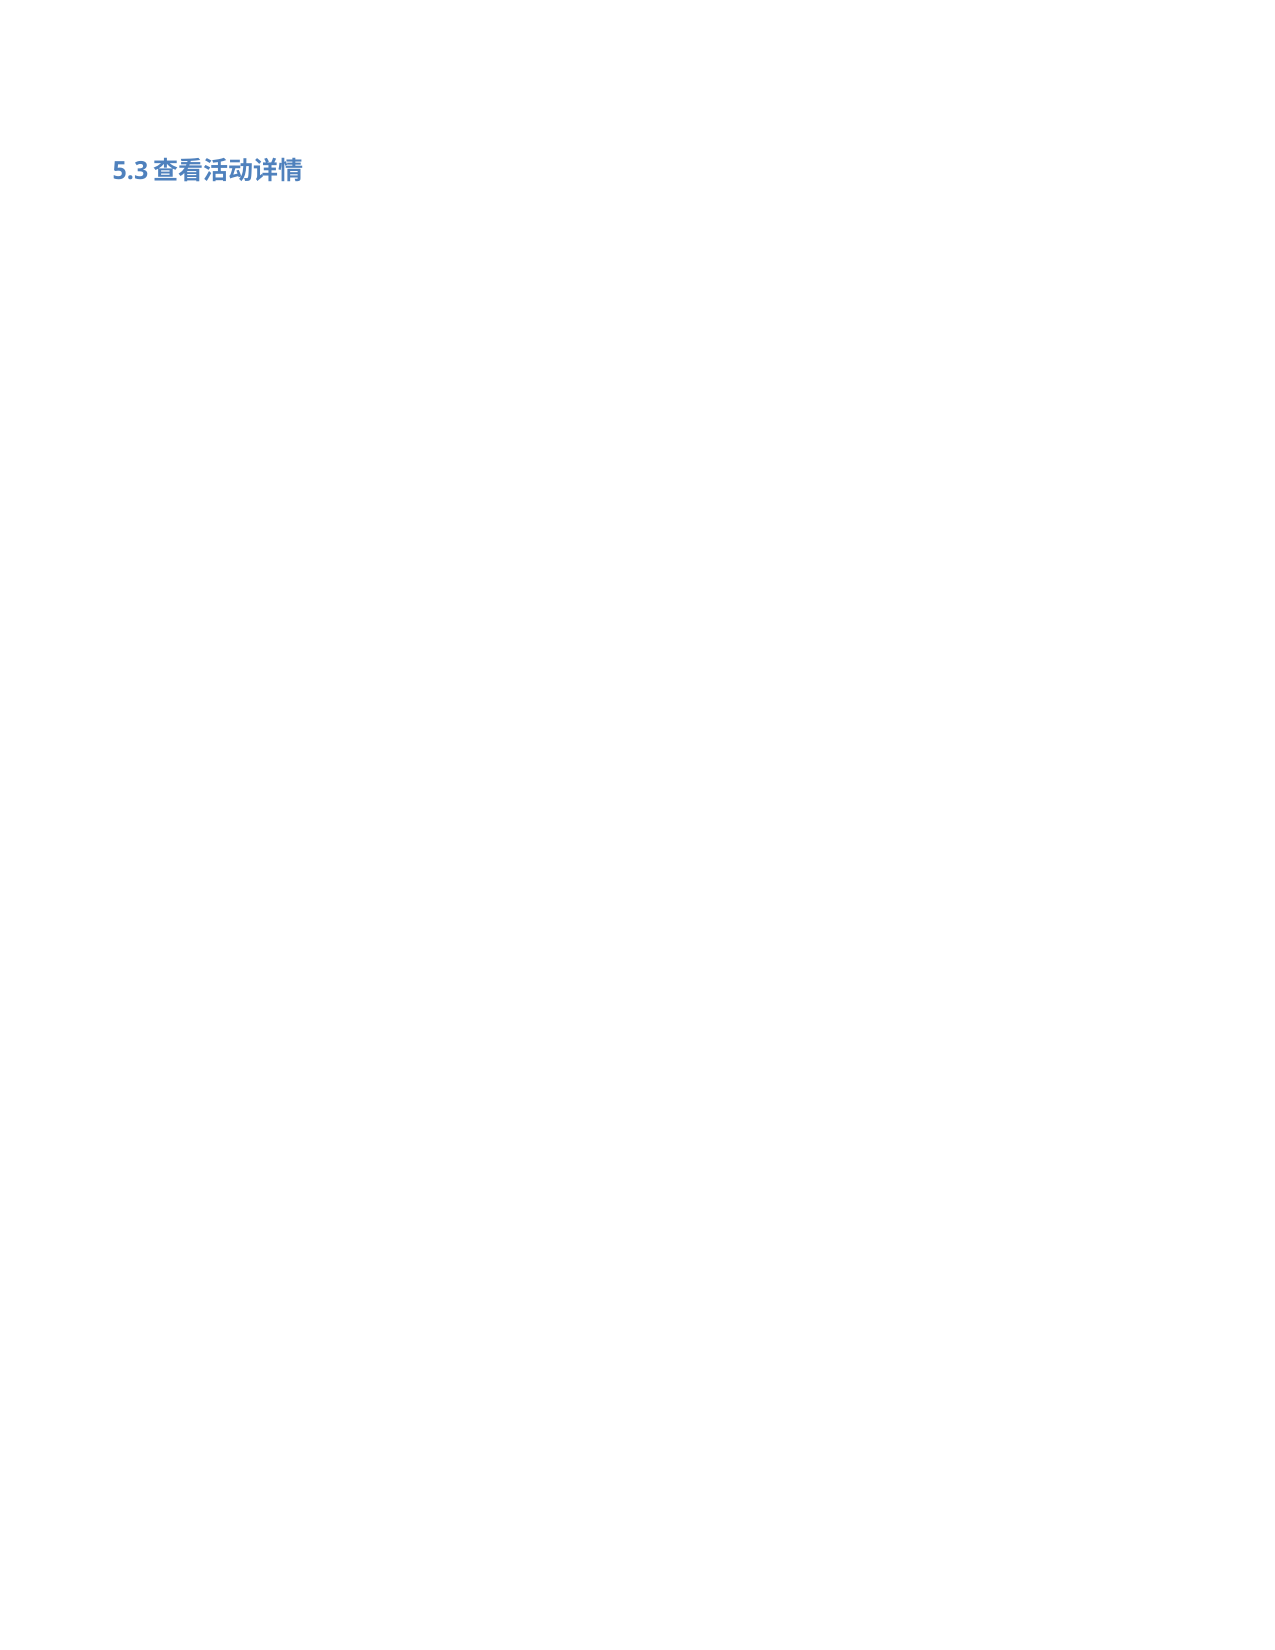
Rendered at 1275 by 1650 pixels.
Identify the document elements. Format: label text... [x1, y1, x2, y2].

text 5.3查看活动详情 [112, 150, 1162, 187]
